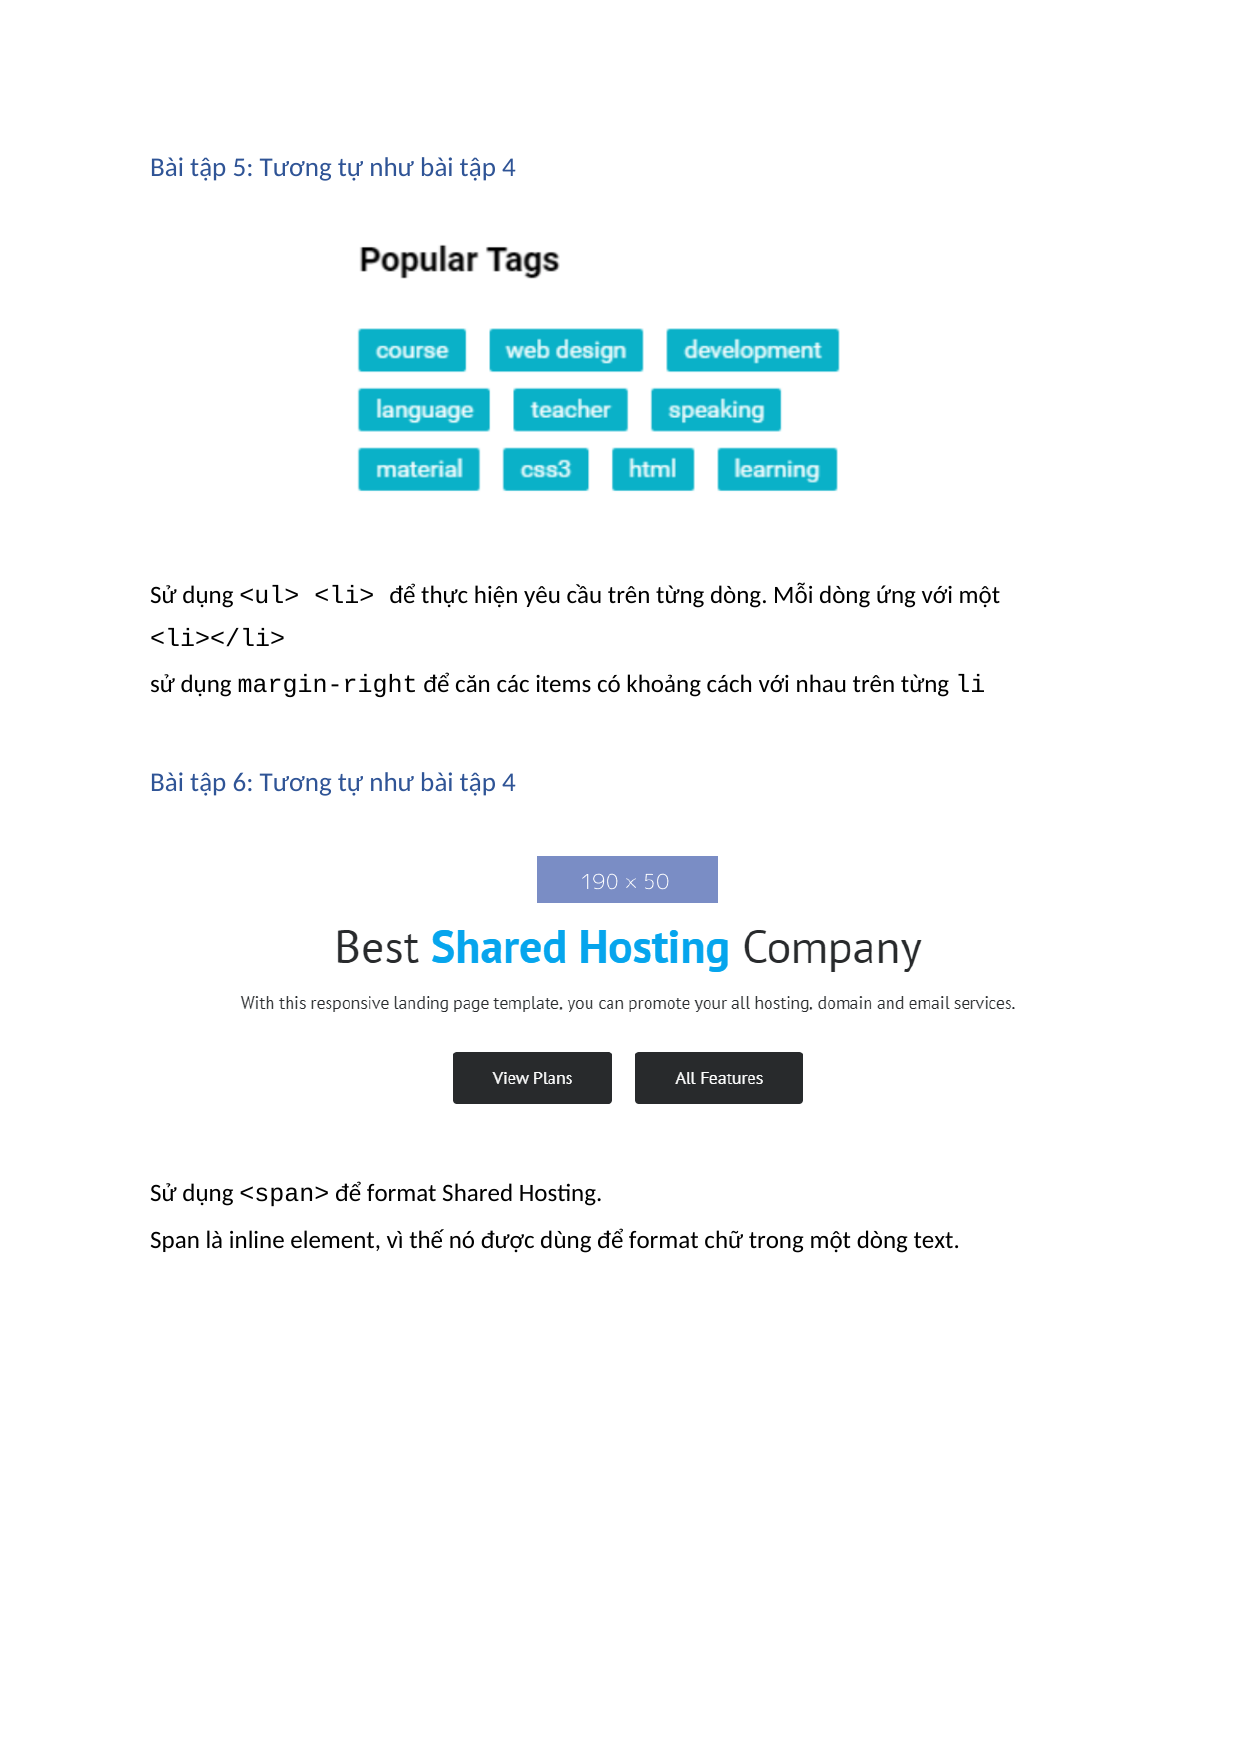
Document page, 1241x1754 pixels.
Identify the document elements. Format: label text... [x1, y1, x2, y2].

picture [150, 814, 1090, 1162]
picture [294, 199, 947, 564]
text sử dụng margin-right để căn các items có khoảng cách với nhau trên từng li [150, 668, 1090, 699]
text Span là inline element, vì thế nó được dùng để format chữ trong một dòng text. [150, 1224, 1090, 1255]
subtitle Bài tập 6: Tương tự như bài tập 4 [150, 765, 1090, 798]
text Sử dụng <ul> <li> để thực hiện yêu cầu trên từng dòng. Mỗi dòng ứng với một <li></li> [150, 579, 1090, 653]
subtitle Bài tập 5: Tương tự như bài tập 4 [150, 150, 1090, 183]
text Sử dụng <span> để format Shared Hosting. [150, 1177, 1090, 1208]
